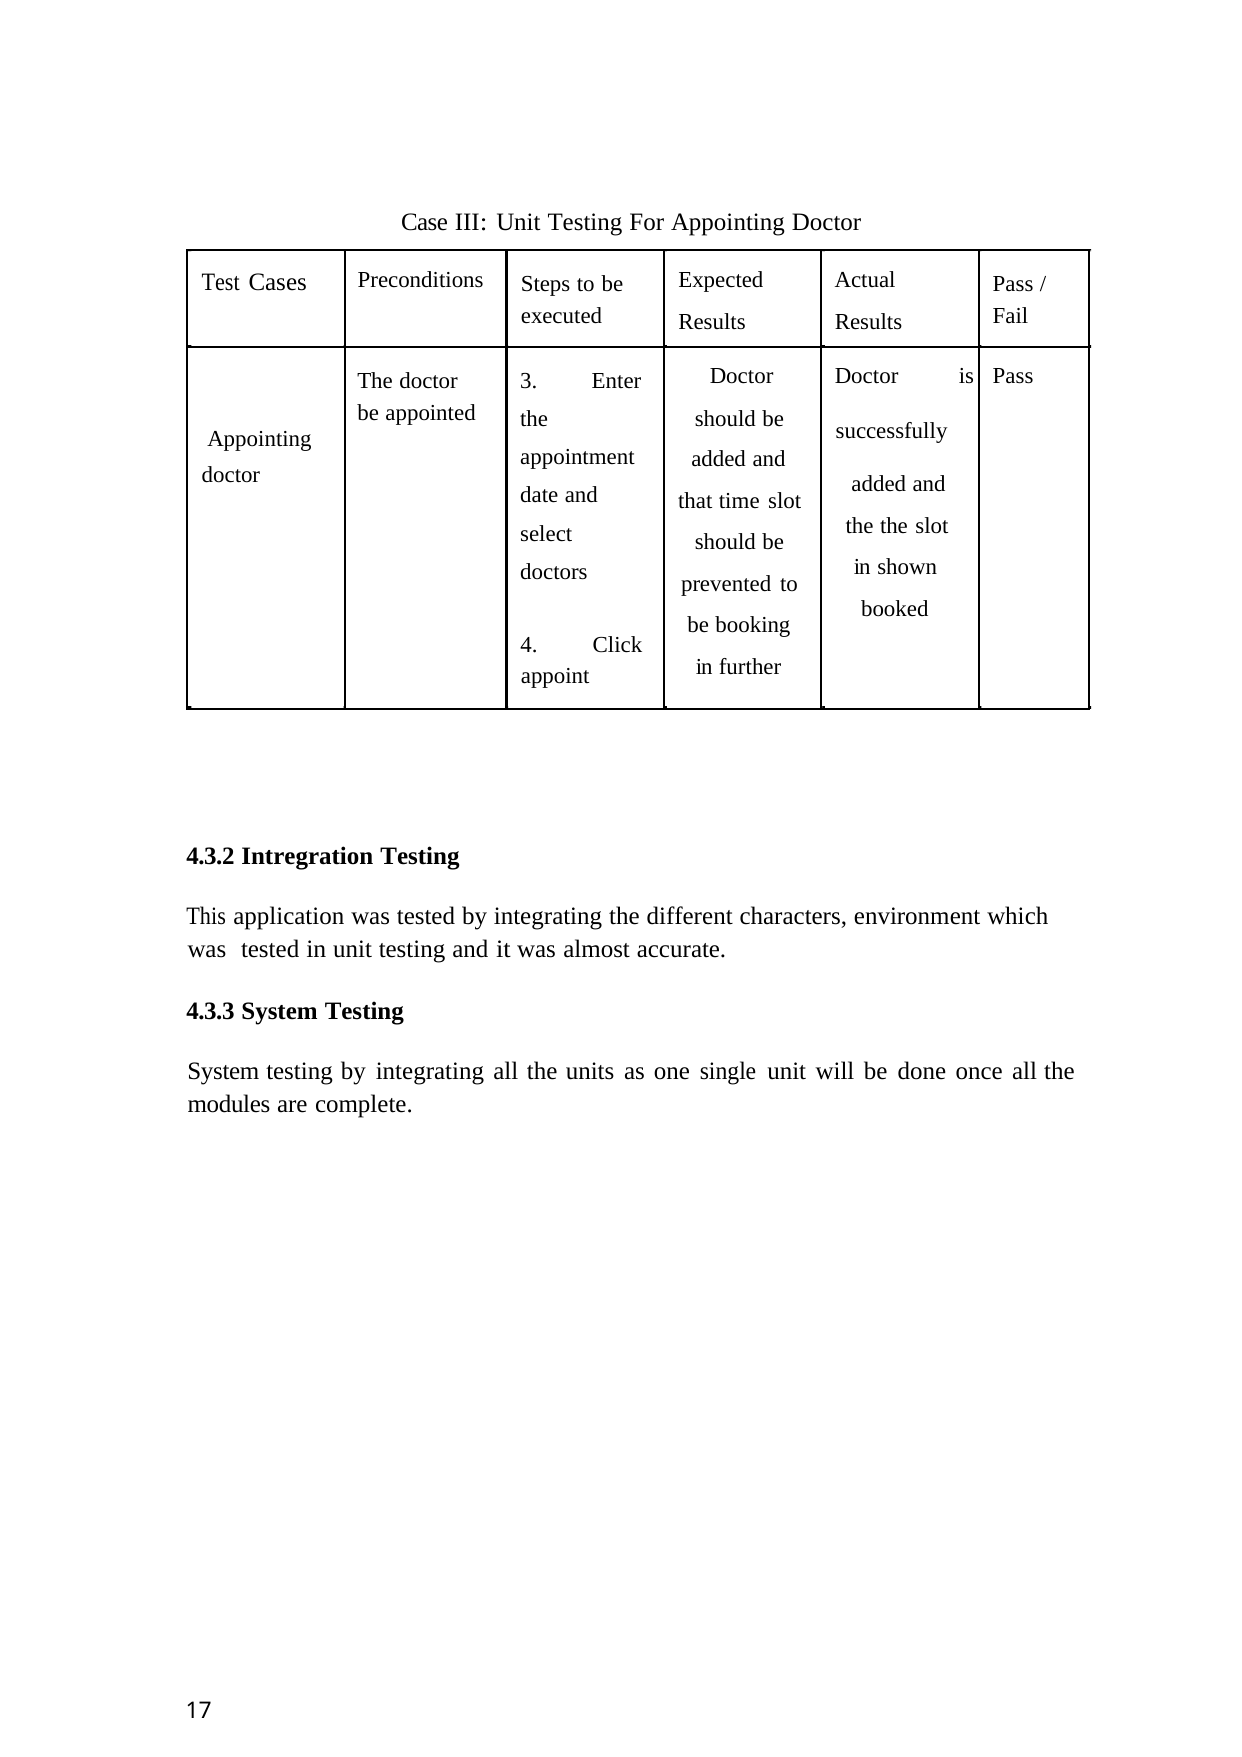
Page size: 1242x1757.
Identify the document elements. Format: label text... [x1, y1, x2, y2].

text Case III: Unit Testing For Appointing Doctor [401, 213, 1092, 235]
table_cell Doctor should be added and that time slot should be prevented to be booking in further [665, 348, 820, 707]
table_header Actual Results [822, 251, 978, 346]
text 4.3.3 System Testing [186, 1001, 1092, 1023]
table_cell Doctor is successfully added and the the slot in shown booked [822, 348, 978, 707]
table_cell The doctor be appointed [346, 348, 505, 707]
table_header Expected Results [665, 251, 820, 346]
table_header Test Cases [188, 251, 344, 346]
table_header Pass / Fail [980, 251, 1088, 346]
text 4.3.2 Intregration Testing [186, 847, 1092, 869]
table_header Preconditions [346, 251, 505, 346]
table_header Steps to be executed [508, 251, 663, 346]
text System testing by integrating all the units as one single unit will be done once all the modules are complete. [187, 1056, 1081, 1118]
table_cell Appointing doctor [188, 348, 344, 707]
table_cell 3. Enter the appointment date and select doctors 4. Click appoint [508, 348, 663, 707]
text This application was tested by integrating the different characters, environment which was tested in unit testing and it was almost accurate. [186, 901, 1081, 963]
table_cell Pass [980, 348, 1088, 707]
